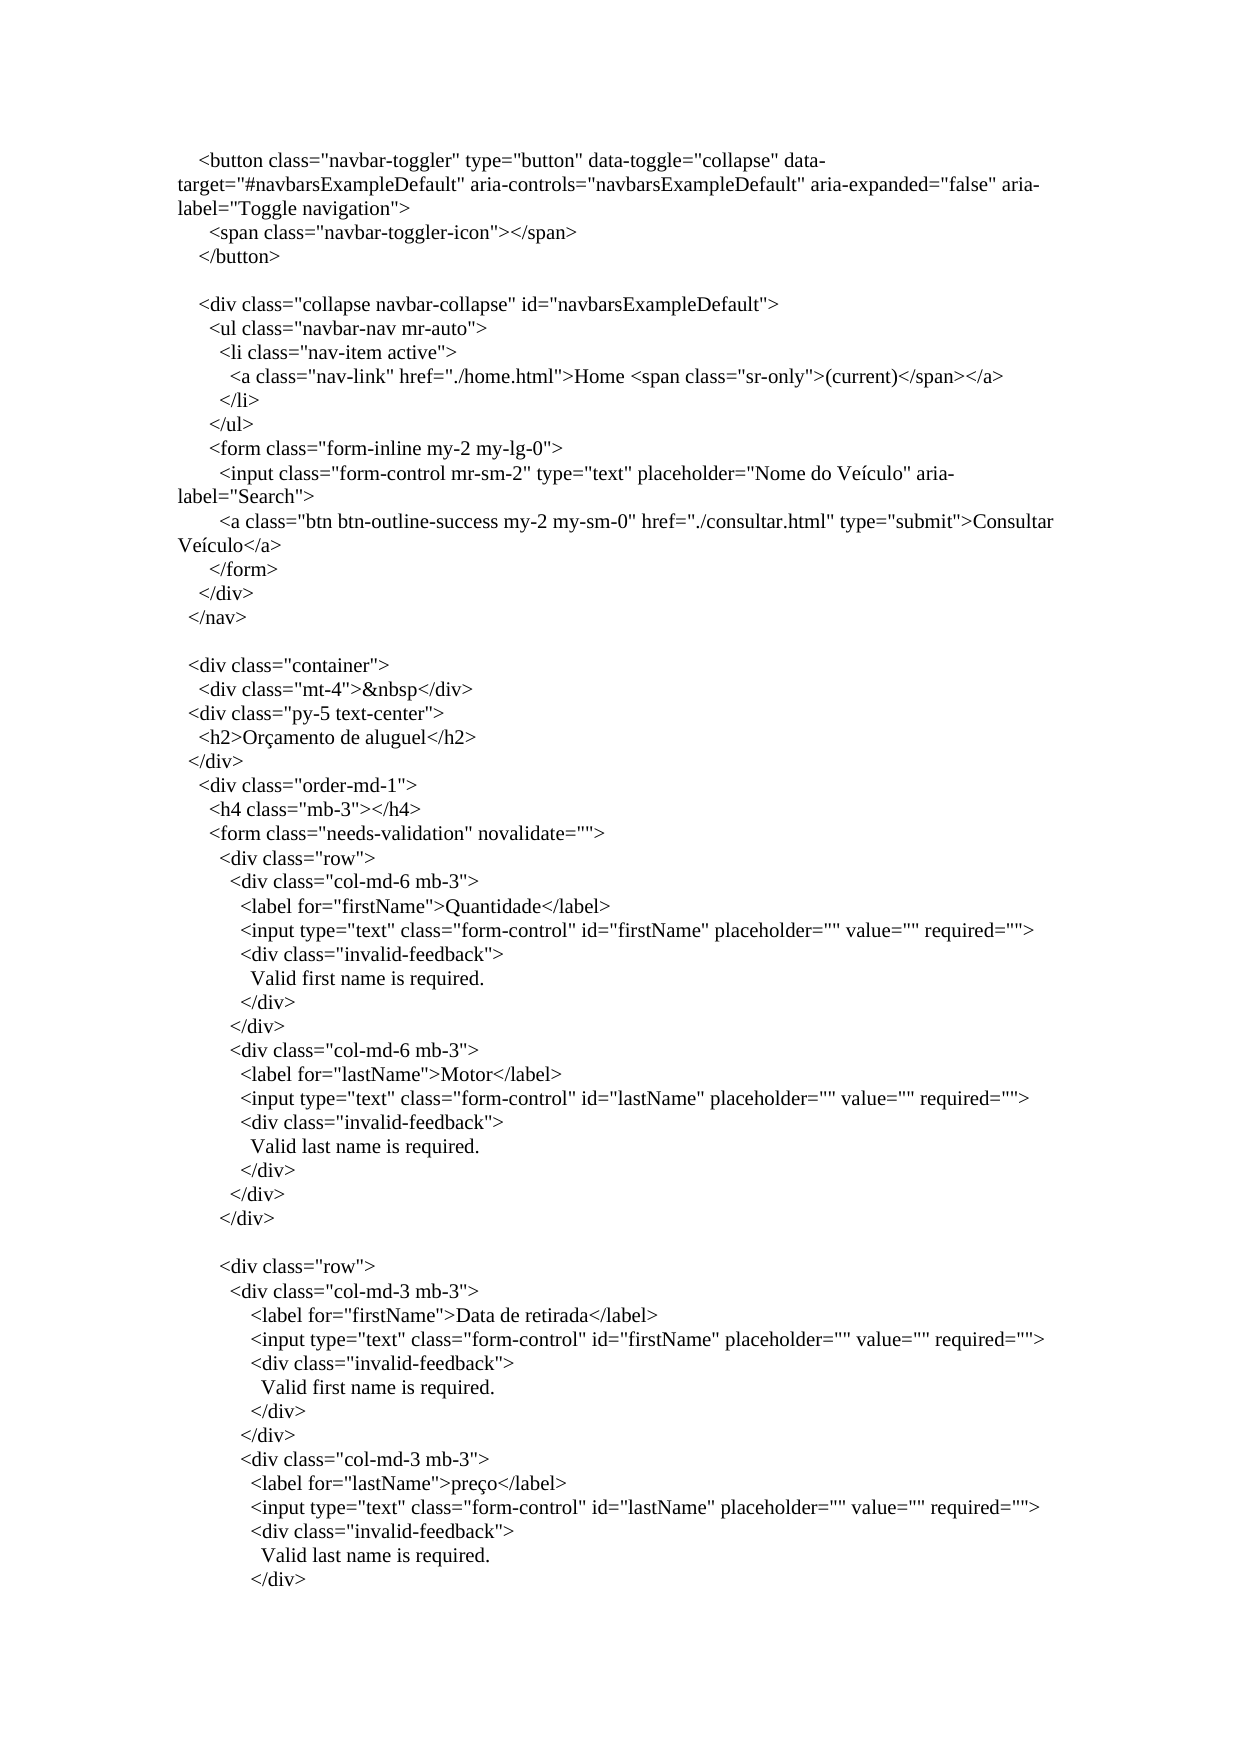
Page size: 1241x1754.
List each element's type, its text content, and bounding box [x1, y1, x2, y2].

text <div class="col-md-6 mb-3"> [177, 869, 1063, 893]
text </div> [177, 1014, 1063, 1038]
text <div class="py-5 text-center"> [177, 701, 1063, 725]
text <div class="col-md-3 mb-3"> [177, 1447, 1063, 1471]
text <label for="firstName">Data de retirada</label> [177, 1303, 1063, 1327]
text <div class="col-md-6 mb-3"> [177, 1038, 1063, 1062]
text <input type="text" class="form-control" id="firstName" placeholder="" value="" required=""> [177, 918, 1063, 942]
text <input type="text" class="form-control" id="lastName" placeholder="" value="" required=""> [177, 1086, 1063, 1110]
text </div> [177, 1158, 1063, 1182]
text <div class="collapse navbar-collapse" id="navbarsExampleDefault"> [177, 292, 1063, 316]
text <form class="form-inline my-2 my-lg-0"> [177, 436, 1063, 460]
text <div class="mt-4">&nbsp</div> [177, 677, 1063, 701]
text </div> [177, 1206, 1063, 1230]
text </div> [177, 1567, 1063, 1591]
text </div> [177, 990, 1063, 1014]
text </div> [177, 581, 1063, 605]
text <div class="invalid-feedback"> [177, 942, 1063, 966]
text </button> [177, 244, 1063, 268]
text </form> [177, 557, 1063, 581]
text <a class="btn btn-outline-success my-2 my-sm-0" href="./consultar.html" type="submit">Consultar Veículo</a> [177, 508, 1063, 557]
text </div> [177, 1182, 1063, 1206]
text <div class="invalid-feedback"> [177, 1110, 1063, 1134]
text <a class="nav-link" href="./home.html">Home <span class="sr-only">(current)</span></a> [177, 364, 1063, 388]
text <div class="order-md-1"> [177, 773, 1063, 797]
text <label for="firstName">Quantidade</label> [177, 893, 1063, 918]
text <input type="text" class="form-control" id="firstName" placeholder="" value="" required=""> [177, 1327, 1063, 1351]
text <button class="navbar-toggler" type="button" data-toggle="collapse" data-target="#navbarsExampleDefault" aria-controls="navbarsExampleDefault" aria-expanded="false" aria-label="Toggle navigation"> [177, 148, 1063, 220]
text </ul> [177, 412, 1063, 436]
text <h2>Orçamento de aluguel</h2> [177, 725, 1063, 749]
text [177, 1495, 1063, 1519]
text <form class="needs-validation" novalidate=""> [177, 821, 1063, 845]
text <div class="row"> [177, 1254, 1063, 1278]
text <span class="navbar-toggler-icon"></span> [177, 220, 1063, 244]
text <div class="invalid-feedback"> [177, 1519, 1063, 1543]
text Valid last name is required. [177, 1543, 1063, 1567]
text </div> [177, 1399, 1063, 1423]
text </li> [177, 388, 1063, 412]
text <label for="lastName">Motor</label> [177, 1062, 1063, 1086]
text </div> [177, 749, 1063, 773]
text Valid first name is required. [177, 966, 1063, 990]
text <li class="nav-item active"> [177, 340, 1063, 364]
text <div class="invalid-feedback"> [177, 1351, 1063, 1375]
text <input class="form-control mr-sm-2" type="text" placeholder="Nome do Veículo" aria-label="Search"> [177, 460, 1063, 508]
text </nav> [177, 605, 1063, 629]
text Valid last name is required. [177, 1134, 1063, 1158]
text <div class="container"> [177, 653, 1063, 677]
text <ul class="navbar-nav mr-auto"> [177, 316, 1063, 340]
text </div> [177, 1423, 1063, 1447]
text <label for="lastName">preço</label> [177, 1471, 1063, 1495]
text <div class="row"> [177, 845, 1063, 869]
text <h4 class="mb-3"></h4> [177, 797, 1063, 821]
text <div class="col-md-3 mb-3"> [177, 1278, 1063, 1303]
text Valid first name is required. [177, 1375, 1063, 1399]
